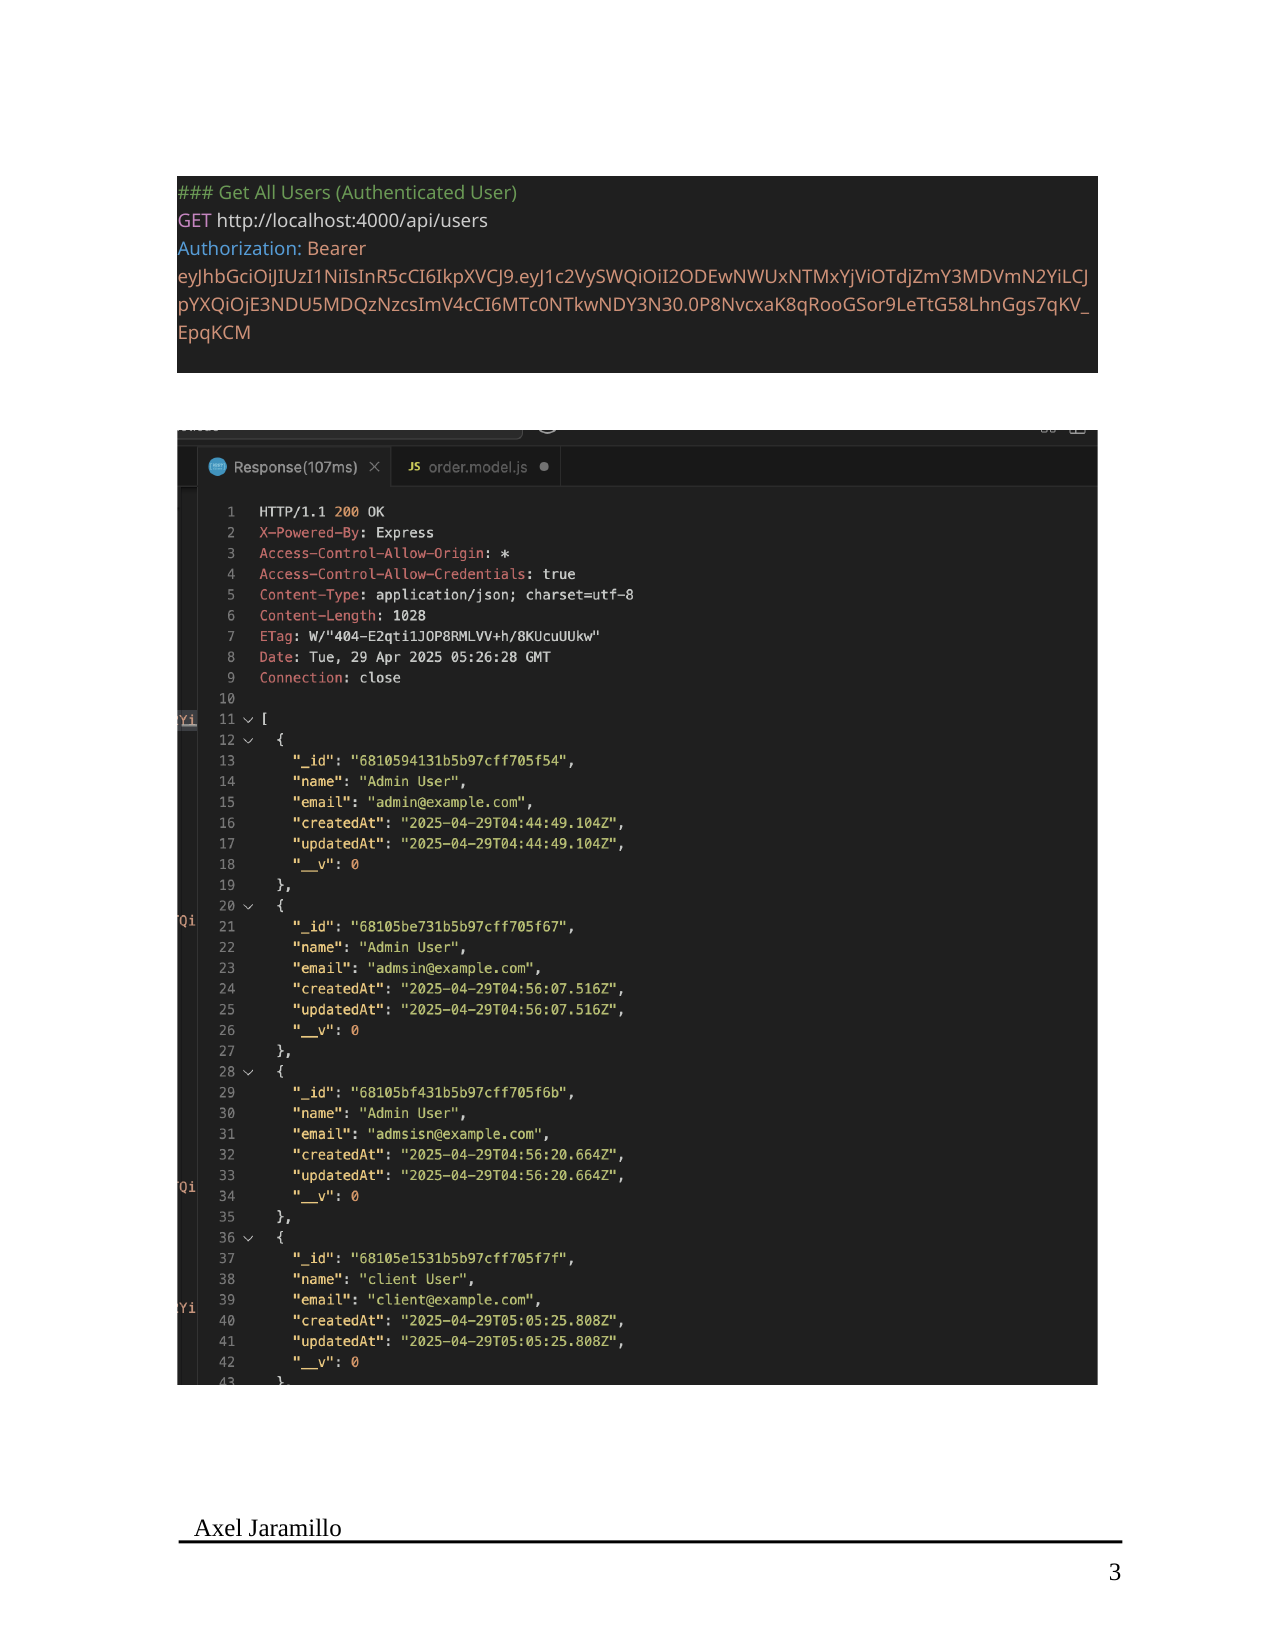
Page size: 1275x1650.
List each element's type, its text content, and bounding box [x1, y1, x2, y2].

text ### Get All Users (Authenticated User) [177, 176, 1098, 204]
picture [177, 430, 1098, 1385]
text GET http://localhost:4000/api/users [177, 204, 1098, 233]
text Authorization: Bearer eyJhbGciOiJIUzI1NiIsInR5cCI6IkpXVCJ9.eyJ1c2VySWQiOiI2ODEwNWUxNTMxYjViOTdjZmY3MDVmN2YiLCJpYXQiOjE3NDU5MDQzNzcsImV4cCI6MTc0NTkwNDY3N30.0P8NvcxaK8qRooGSor9LeTtG58LhnGgs7qKV_EpqKCM [177, 233, 1098, 345]
